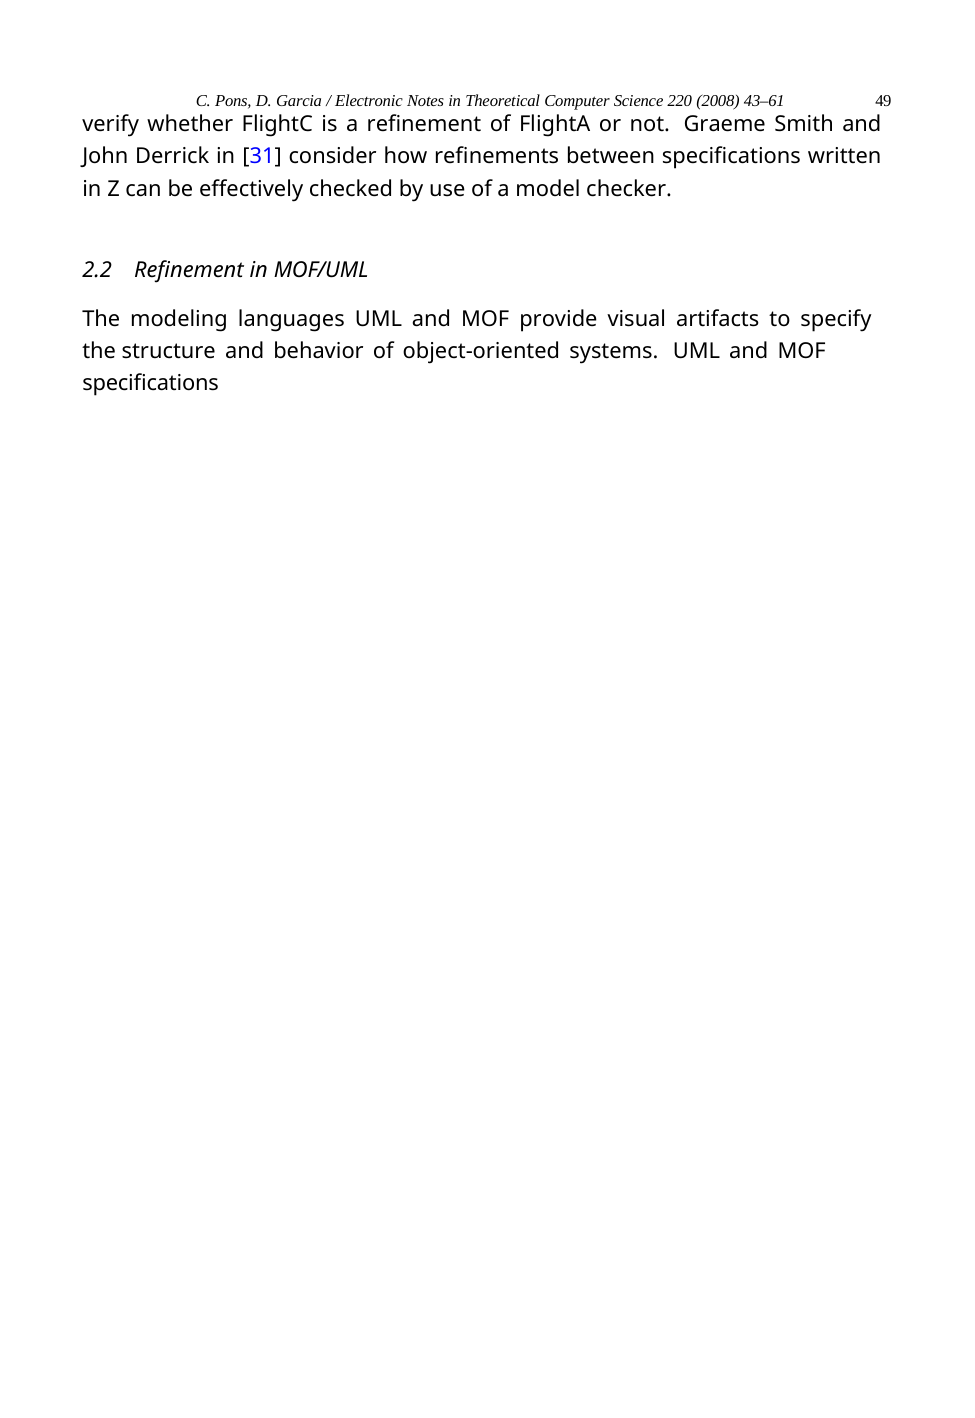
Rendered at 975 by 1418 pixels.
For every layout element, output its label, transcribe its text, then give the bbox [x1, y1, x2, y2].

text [82, 108, 881, 202]
list Reﬁnement in MOF/UML [82, 253, 912, 283]
text The modeling languages UML and MOF provide visual artifacts to specify the structure and behavior of object-oriented systems. UML and MOF specifications [82, 303, 912, 397]
